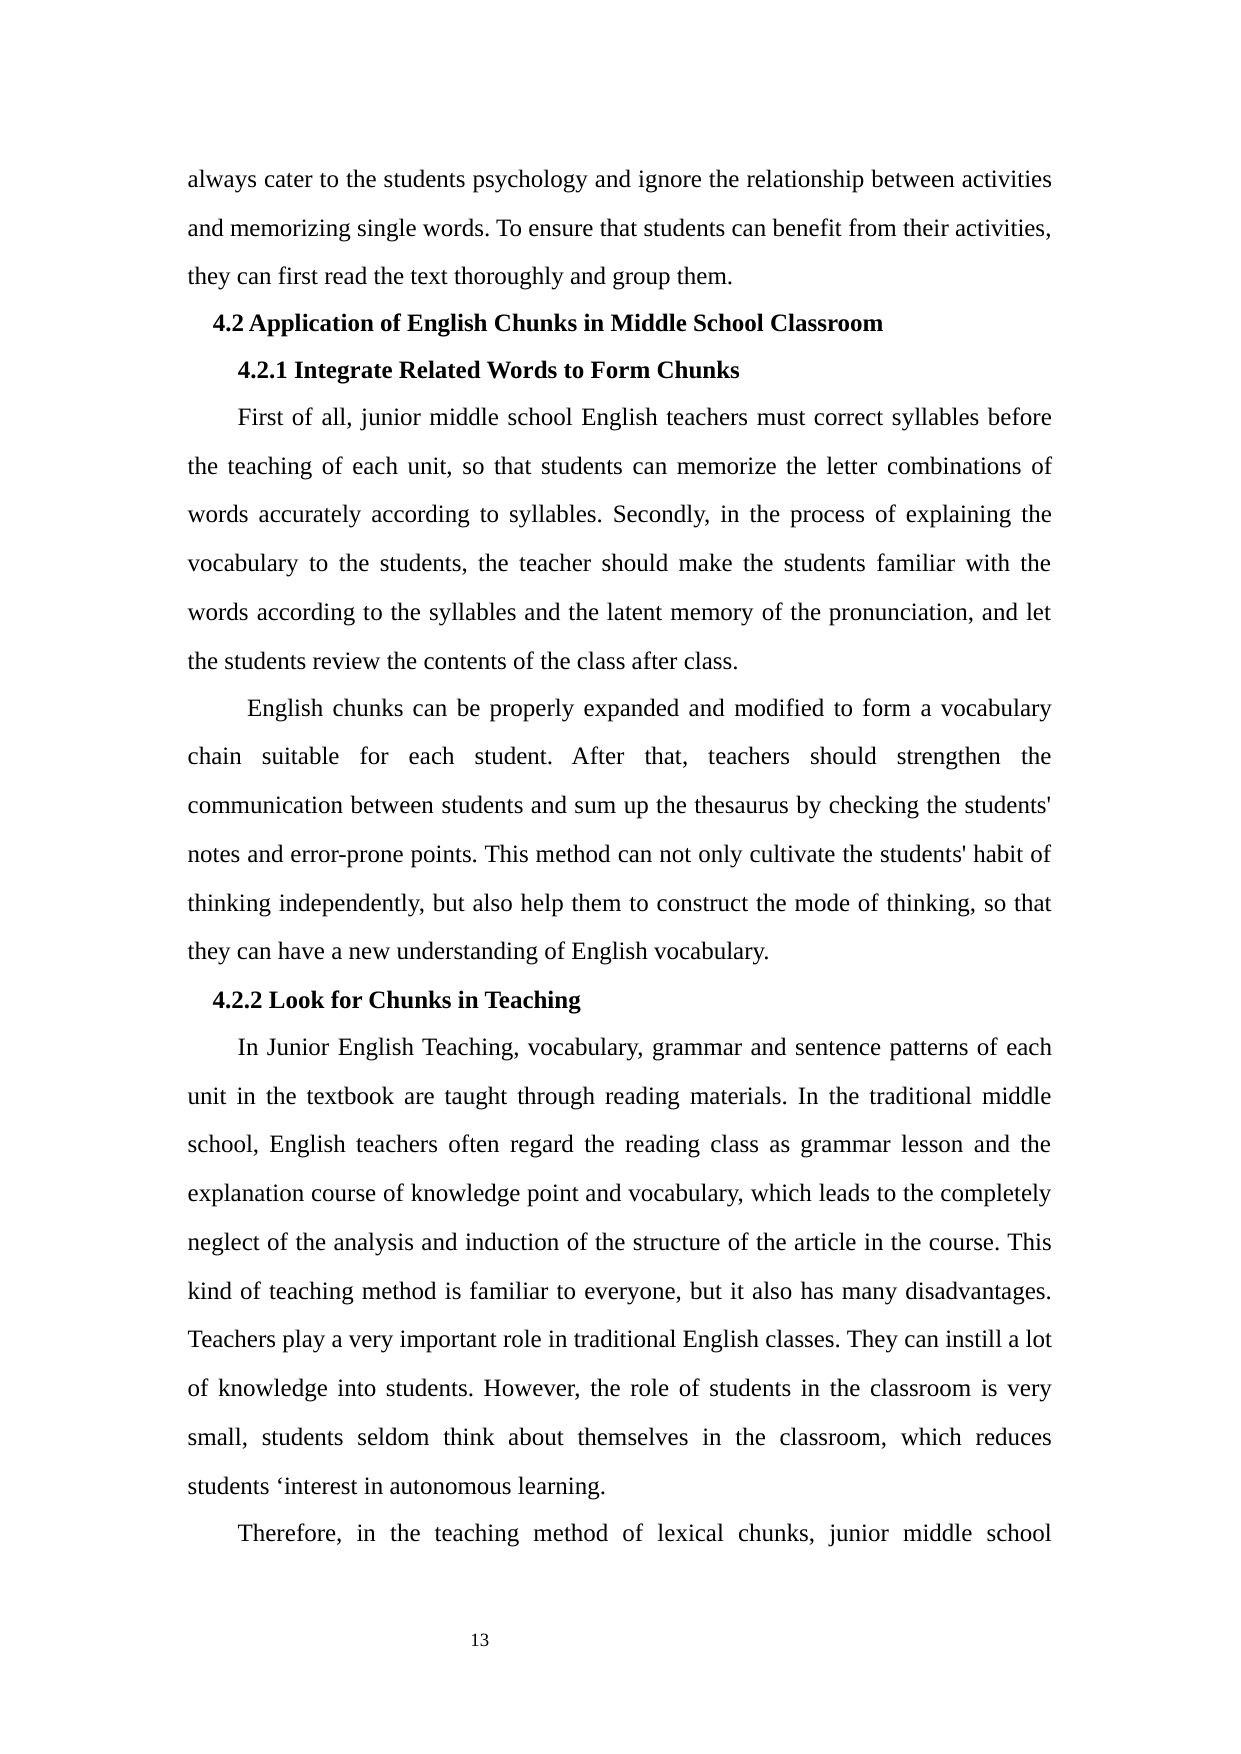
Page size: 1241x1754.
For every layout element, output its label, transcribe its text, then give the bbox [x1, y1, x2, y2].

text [187, 162, 1053, 292]
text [187, 1516, 1053, 1548]
text 4.2.1 Integrate Related Words to Form Chunks [187, 353, 1053, 386]
text First of all, junior middle school English teachers must correct syllables before the teaching of each unit, so that students can memorize the letter combinations of words accurately according to syllables. Secondly, in the process of explaining the vocabulary to the students, the teacher should make the students familiar with the words according to the syllables and the latent memory of the pronunciation, and let the students review the contents of the class after class. [187, 400, 1053, 676]
text In Junior English Teaching, vocabulary, grammar and sentence patterns of each unit in the textbook are taught through reading materials. In the traditional middle school, English teachers often regard the reading class as grammar lesson and the explanation course of knowledge point and vocabulary, which leads to the completely neglect of the analysis and induction of the structure of the article in the course. This kind of teaching method is familiar to everyone, but it also has many disadvantages. Teachers play a very important role in traditional English classes. They can instill a lot of knowledge into students. However, the role of students in the classroom is very small, students seldom think about themselves in the classroom, which reduces students ‘interest in autonomous learning. [187, 1030, 1053, 1501]
text 4.2 Application of English Chunks in Middle School Classroom [187, 306, 1053, 339]
text English chunks can be properly expanded and modified to form a vocabulary chain suitable for each student. After that, teachers should strengthen the communication between students and sum up the thesaurus by checking the students' notes and error-prone points. This method can not only cultivate the students' habit of thinking independently, but also help them to construct the mode of thinking, so that they can have a new understanding of English vocabulary. 4.2.2 Look for Chunks in Teaching [187, 691, 1053, 1016]
